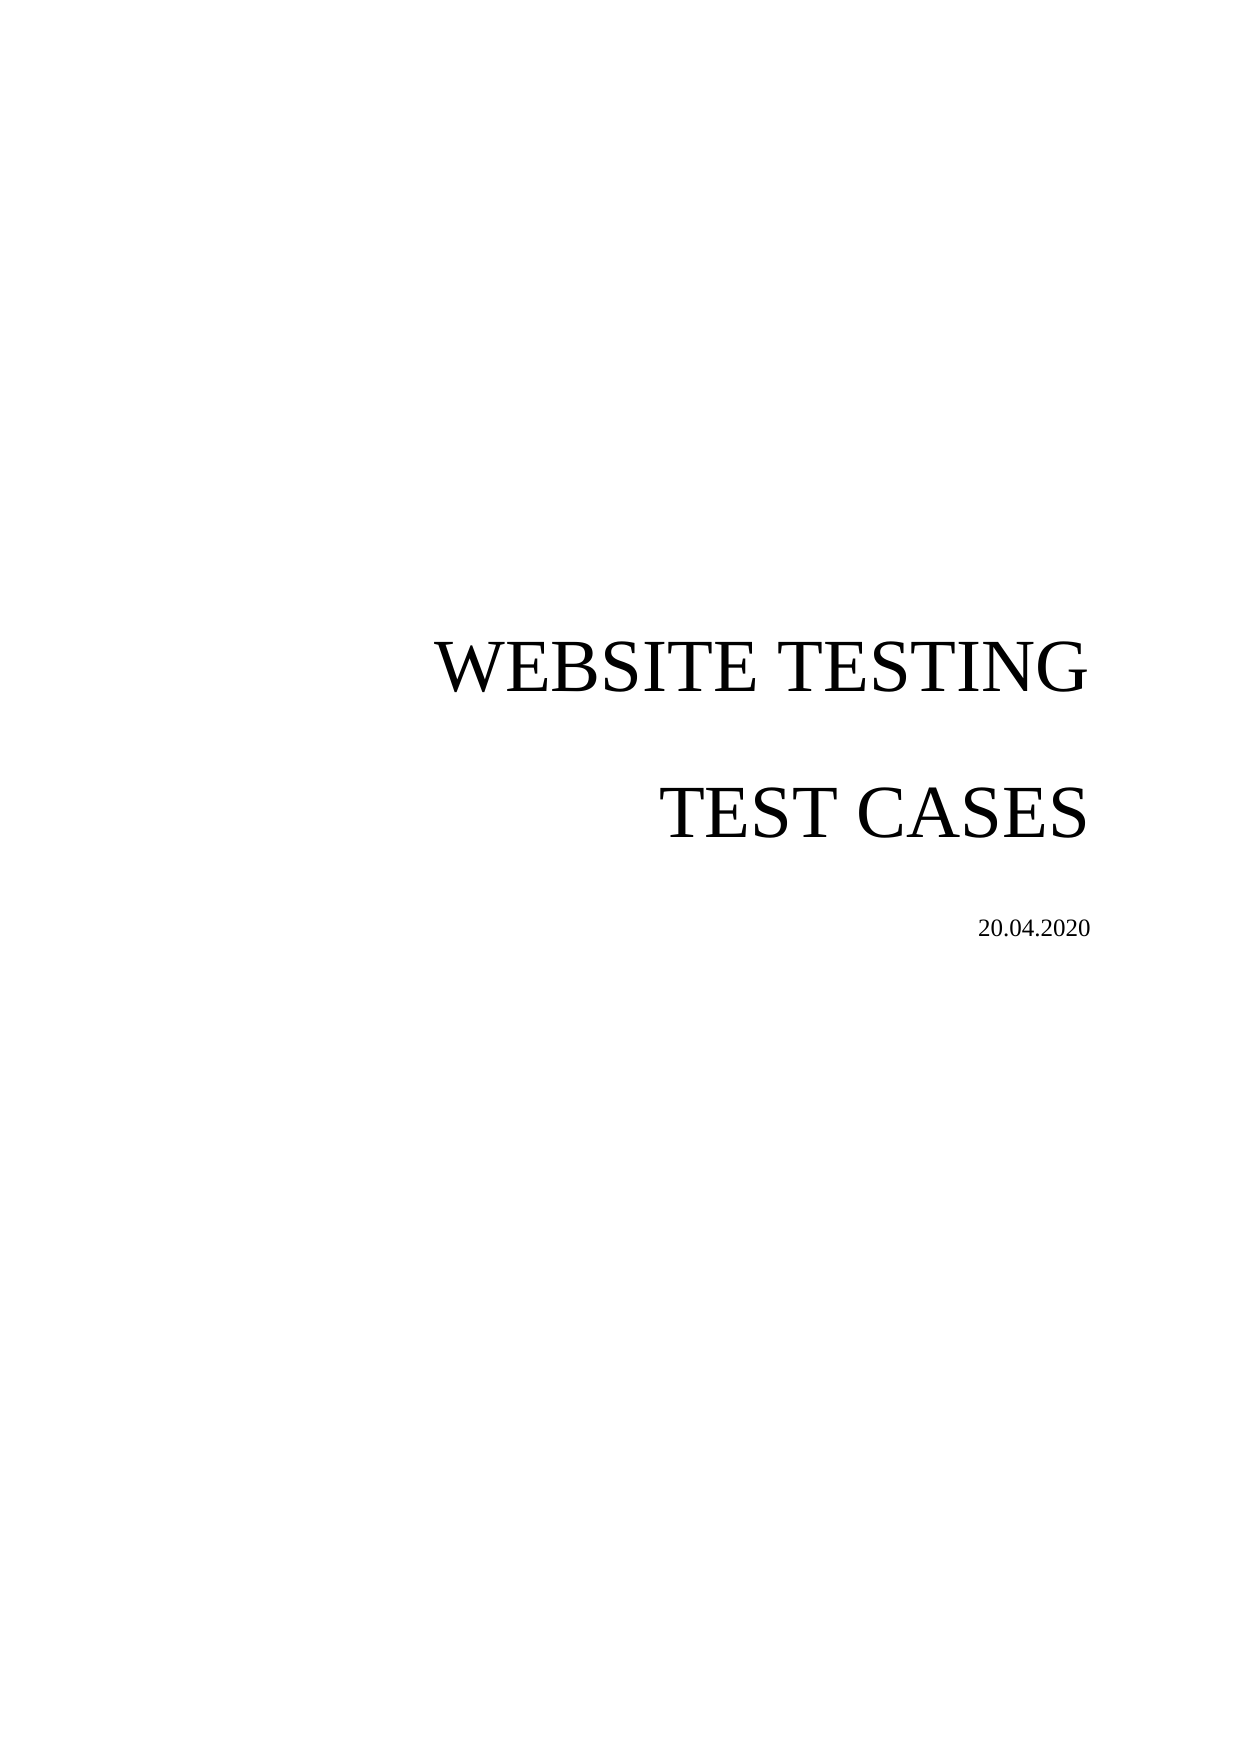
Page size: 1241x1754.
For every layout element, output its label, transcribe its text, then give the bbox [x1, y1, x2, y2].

text TEST CASES [209, 767, 1090, 854]
text WEBSITE TESTING [209, 621, 1090, 708]
text 20.04.2020 [209, 913, 1090, 942]
